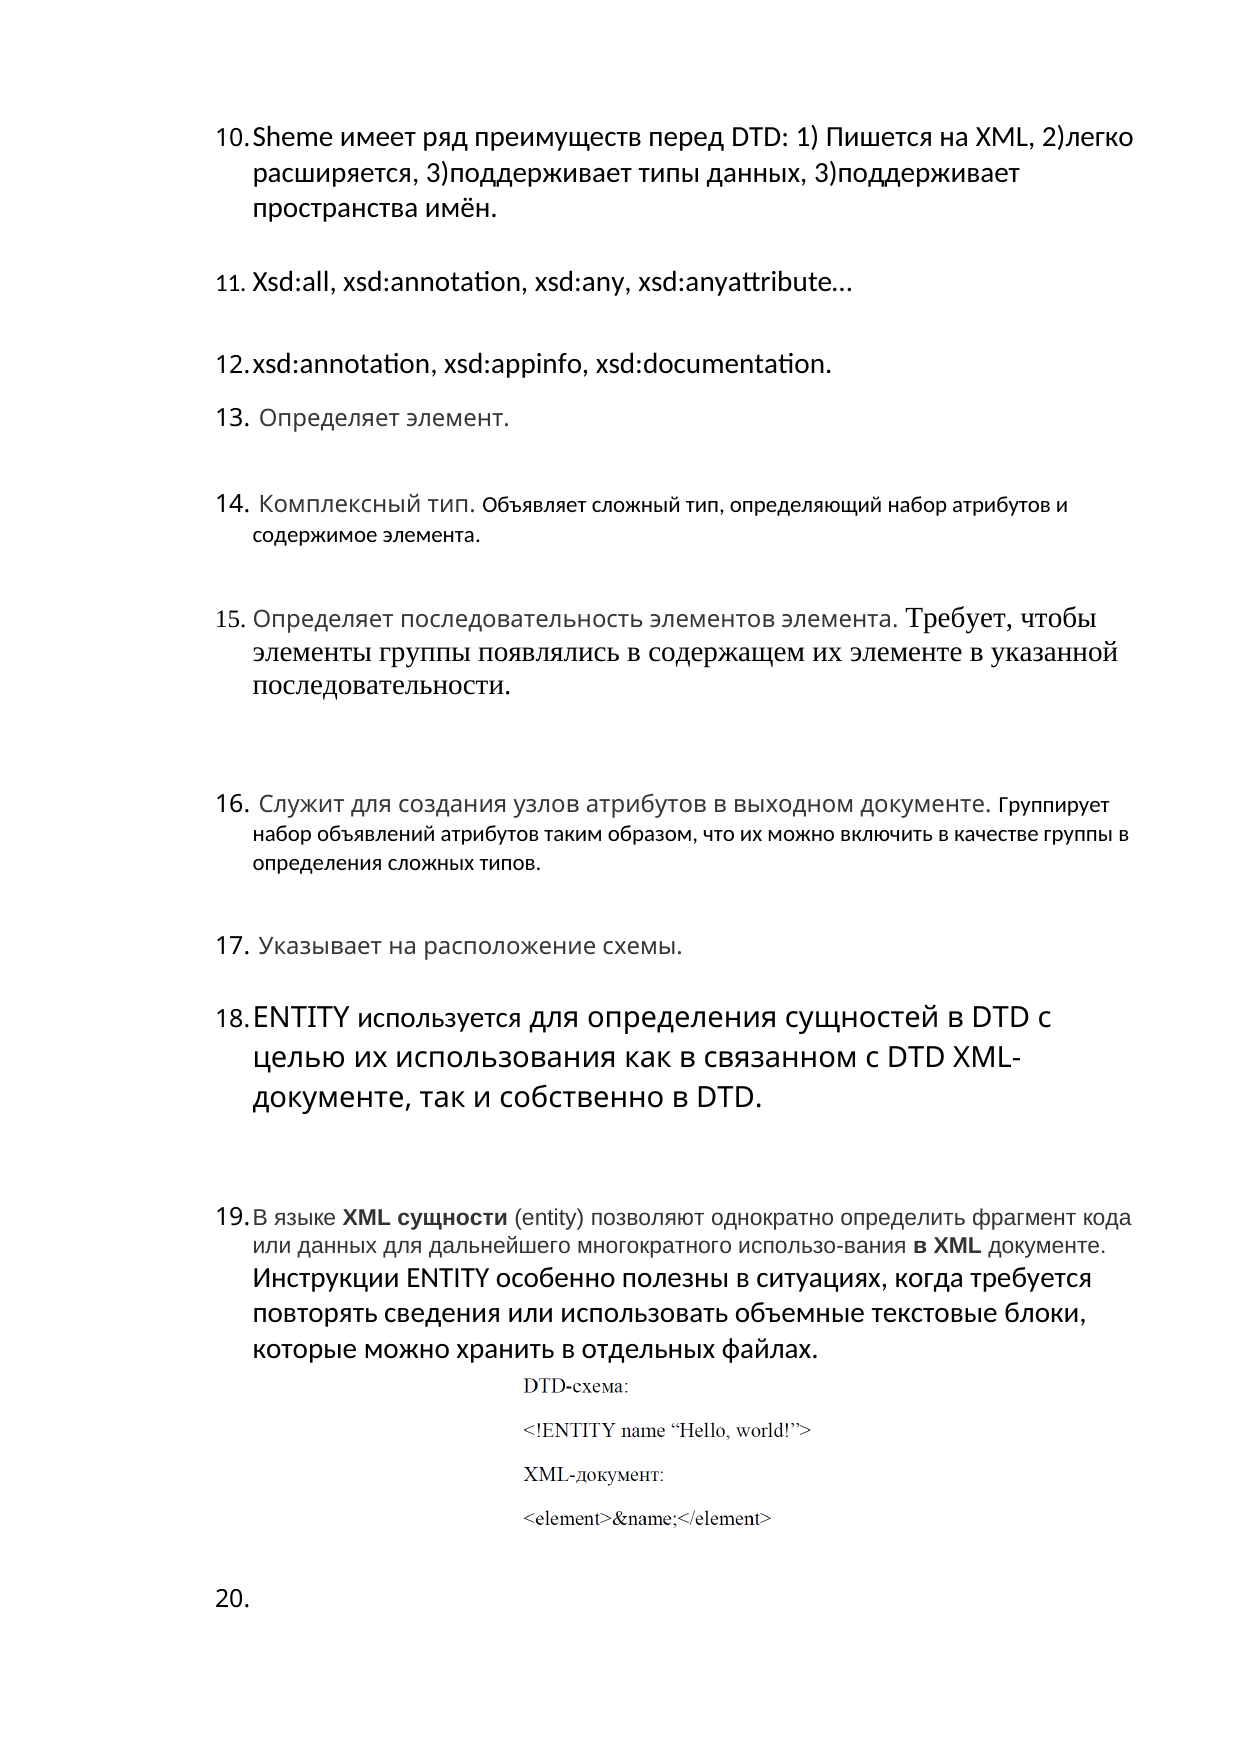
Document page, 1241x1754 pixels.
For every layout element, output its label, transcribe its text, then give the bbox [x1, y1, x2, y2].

list Служит для создания узлов атрибутов в выходном документе. Группирует набор объявлений атрибутов таким образом, что их можно включить в качестве группы в определения сложных типов. [215, 786, 1152, 876]
list ENTITY используется для определения сущностей в DTD с целью их использования как в связанном с DTD XML-документе, так и собственно в DTD. [215, 997, 1152, 1116]
list В языке XML сущности (entity) позволяют однократно определить фрагмент кода или данных для дальнейшего многократного использо-вания в XML документе. Инструкции ENTITY особенно полезны в ситуациях, когда требуется повторять сведения или использовать объемные текстовые блоки, которые можно хранить в отдельных файлах. [215, 1198, 1152, 1366]
list Определяет последовательность элементов элемента. Требует, чтобы элементы группы появлялись в содержащем их элементе в указанной последовательности. [215, 600, 1152, 701]
picture [515, 1366, 835, 1536]
list Xsd:all, xsd:annotation, xsd:any, xsd:anyattribute… [215, 263, 1152, 299]
list Sheme имеет ряд преимуществ перед DTD: 1) Пишется на XML, 2)легко расширяется, 3)поддерживает типы данных, 3)поддерживает пространства имён. [215, 118, 1152, 225]
list xsd:annotation, xsd:appinfo, xsd:documentation. [215, 345, 1152, 380]
list Определяет элемент. [215, 400, 1152, 434]
list Указывает на расположение схемы. [215, 927, 1152, 962]
list Комплексный тип. Объявляет сложный тип, определяющий набор атрибутов и содержимое элемента. [215, 486, 1152, 548]
